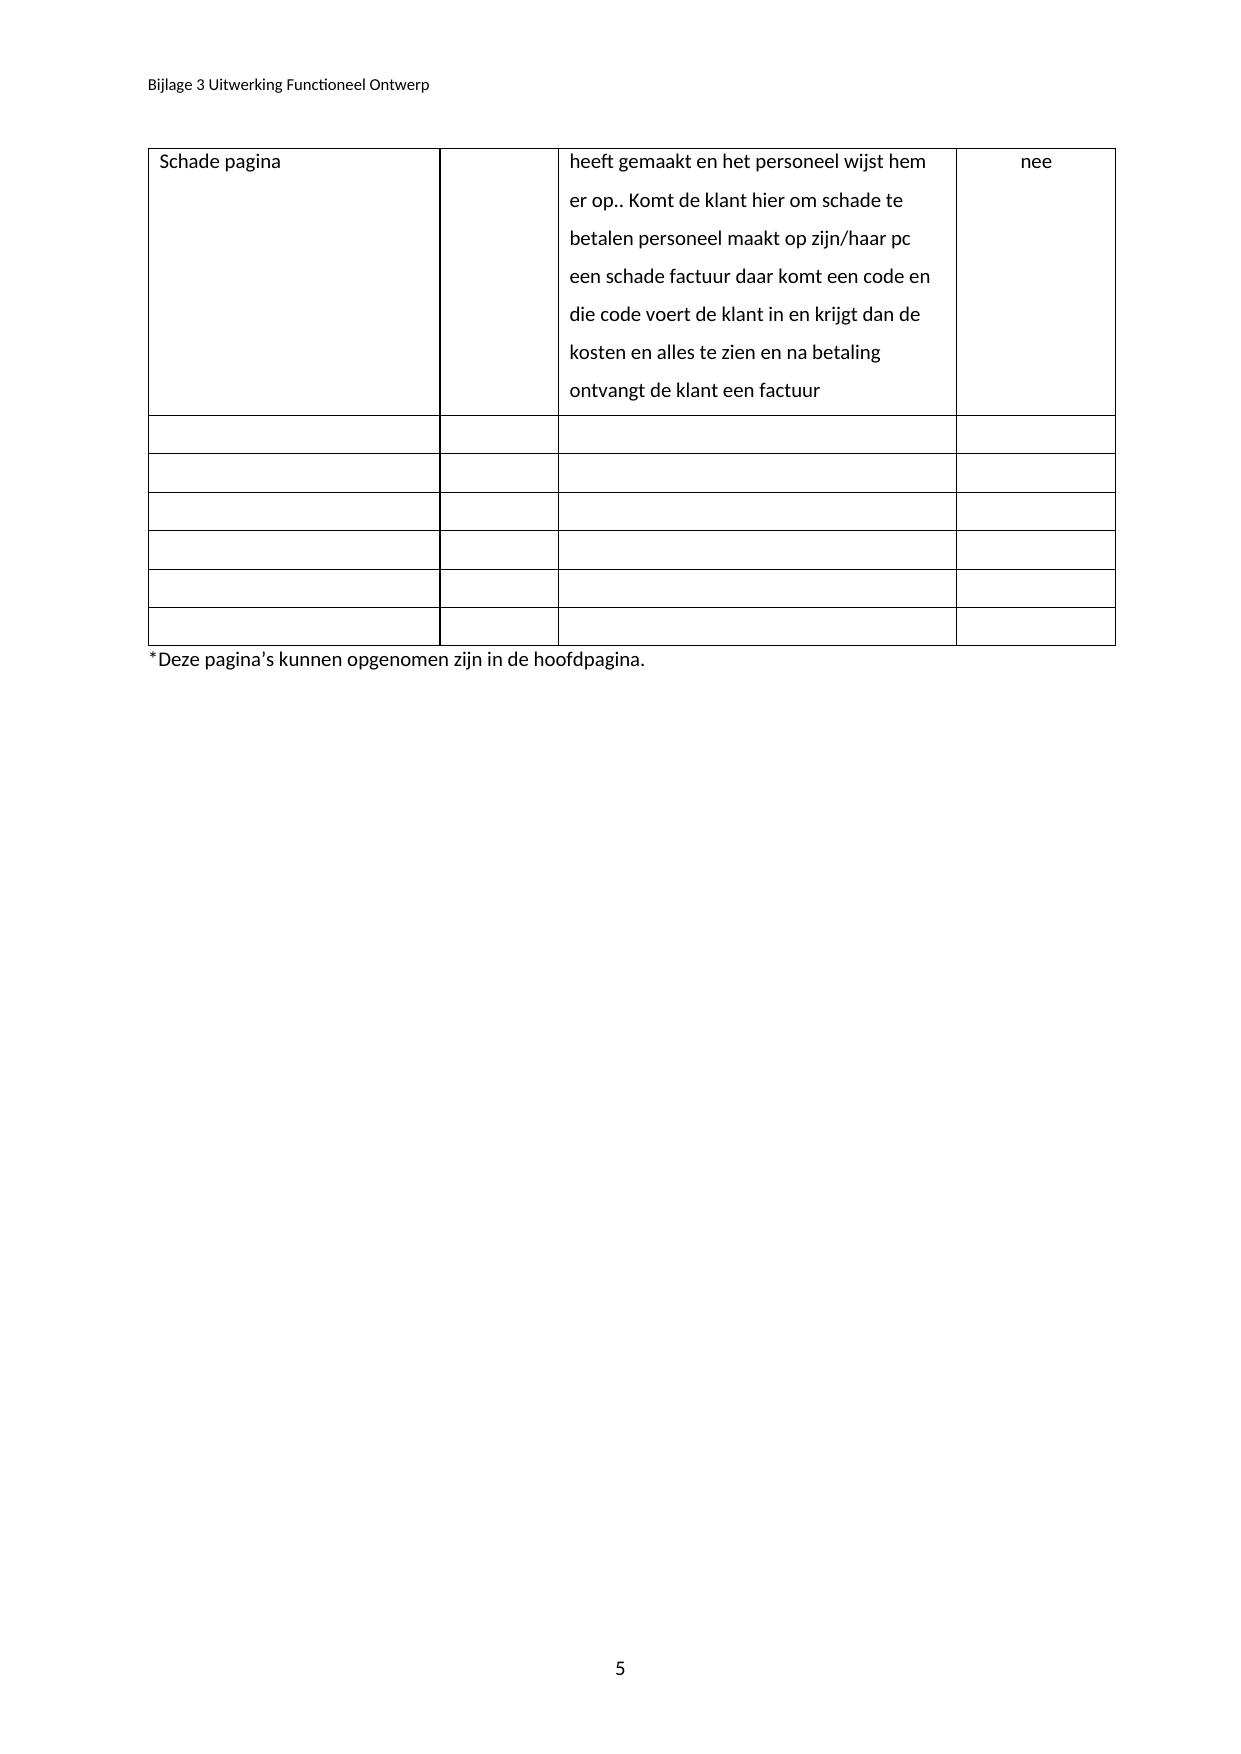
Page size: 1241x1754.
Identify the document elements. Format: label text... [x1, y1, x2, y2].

table_cell [957, 608, 1115, 645]
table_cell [559, 149, 956, 415]
table_cell [957, 570, 1115, 607]
table_cell [559, 608, 956, 645]
table_cell [441, 570, 558, 607]
table_cell [957, 493, 1115, 530]
table_cell [559, 416, 956, 453]
table_cell [149, 493, 439, 530]
table_cell Schade pagina [149, 149, 439, 415]
table_cell [149, 454, 439, 492]
table_cell [149, 570, 439, 607]
table_cell [957, 454, 1115, 492]
table_cell [149, 416, 439, 453]
text *Deze pagina’s kunnen opgenomen zijn in de hoofdpagina. [148, 646, 1093, 672]
table_cell [559, 531, 956, 568]
table_cell nee [957, 149, 1115, 415]
table_cell [559, 454, 956, 492]
table_cell [441, 493, 558, 530]
table_cell [441, 531, 558, 568]
table_cell [149, 531, 439, 568]
table_cell [441, 454, 558, 492]
table_cell [441, 416, 558, 453]
table_cell [957, 531, 1115, 568]
table_cell [559, 493, 956, 530]
table_cell [441, 608, 558, 645]
table_cell [441, 149, 558, 415]
table_cell [559, 570, 956, 607]
table_cell [149, 608, 439, 645]
table_cell [957, 416, 1115, 453]
